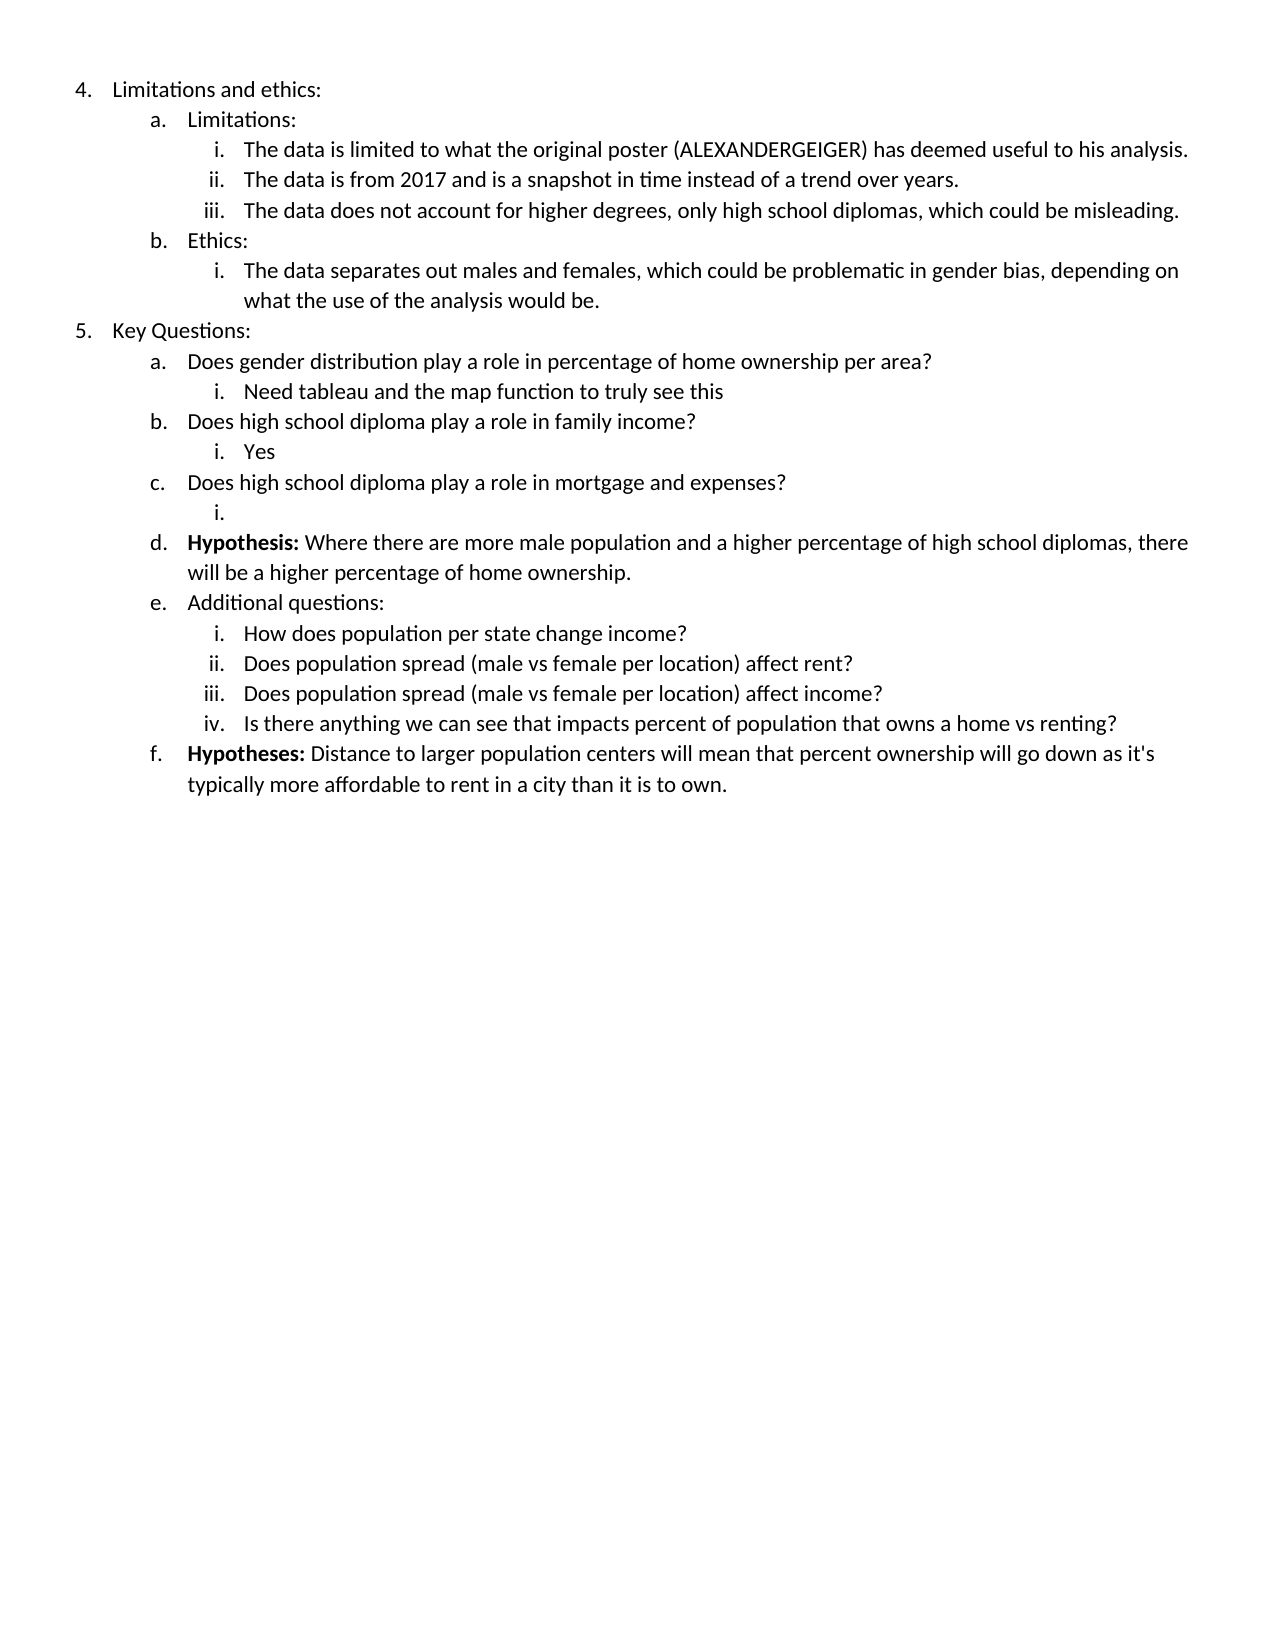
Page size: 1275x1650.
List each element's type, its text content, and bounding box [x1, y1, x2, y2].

list Need tableau and the map function to truly see this [225, 377, 1200, 405]
list Limitations: [150, 105, 1200, 133]
list The data is limited to what the original poster (ALEXANDERGEIGER) has deemed useful to his analysis. [225, 135, 1200, 163]
list Does population spread (male vs female per location) affect rent? [225, 649, 1200, 677]
list Key Questions: [75, 317, 1200, 345]
list Hypothesis: Where there are more male population and a higher percentage of high school diplomas, there will be a higher percentage of home ownership. [150, 528, 1200, 586]
list The data separates out males and females, which could be problematic in gender bias, depending on what the use of the analysis would be. [225, 256, 1200, 314]
list Is there anything we can see that impacts percent of population that owns a home vs renting? [225, 709, 1200, 737]
list Does high school diploma play a role in mortgage and expenses? [150, 468, 1200, 496]
list Ethics: [150, 226, 1200, 254]
list How does population per state change income? [225, 619, 1200, 647]
list Does gender distribution play a role in percentage of home ownership per area? [150, 347, 1200, 375]
list Additional questions: [150, 588, 1200, 617]
list Yes [225, 437, 1200, 466]
list Does population spread (male vs female per location) affect income? [225, 679, 1200, 707]
list The data does not account for higher degrees, only high school diplomas, which could be misleading. [225, 196, 1200, 224]
list Does high school diploma play a role in family income? [150, 407, 1200, 435]
list The data is from 2017 and is a snapshot in time instead of a trend over years. [225, 166, 1200, 194]
list Limitations and ethics: [75, 75, 1200, 103]
list Hypotheses: Distance to larger population centers will mean that percent ownership will go down as it's typically more affordable to rent in a city than it is to own. [150, 739, 1200, 798]
